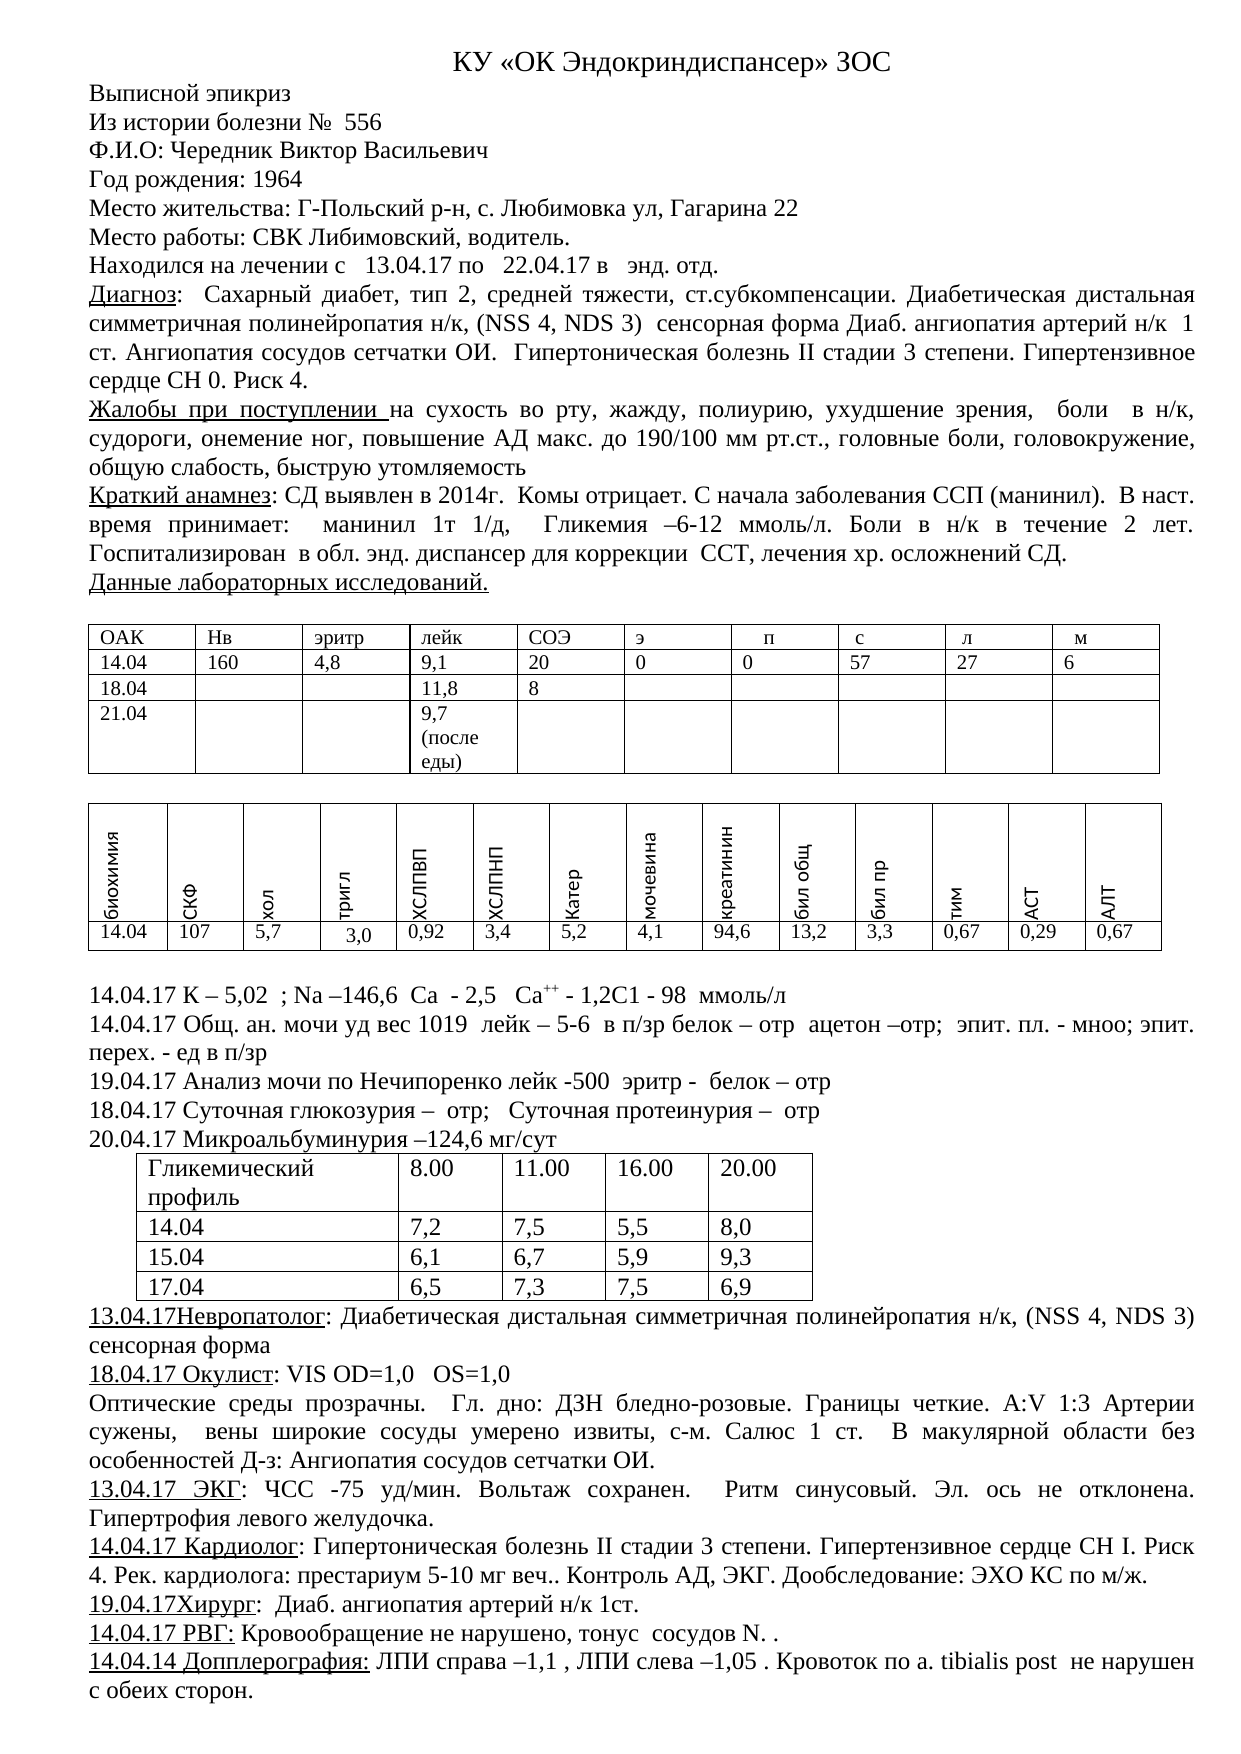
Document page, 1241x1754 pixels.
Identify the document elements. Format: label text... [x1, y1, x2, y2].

table_cell [196, 675, 302, 699]
text 18.04.17 Окулист: VIS OD=1,0 OS=1,0 [89, 1359, 1196, 1388]
table_cell [625, 675, 731, 699]
table_header 8.00 [399, 1154, 502, 1211]
table_header ХСЛПНП [474, 804, 549, 921]
table_cell [839, 701, 945, 773]
table_cell 3,3 [856, 922, 932, 950]
table_cell [625, 701, 731, 773]
table_cell 11,8 [411, 675, 517, 699]
text Краткий анамнез: СД выявлен в 2014г. Комы отрицает. С начала заболевания ССП (манинил). В наст. время принимает: манинил 1т 1/д, Гликемия –6-12 ммоль/л. Боли в н/к в течение 2 лет. Госпитализирован в обл. энд. диспансер для коррекции ССТ, лечения хр. осложнений СД. [89, 480, 1196, 567]
text Находился на лечении с 13.04.17 по 22.04.17 в энд. отд. [89, 250, 1196, 279]
table_cell 20 [518, 650, 624, 674]
table_header ХСЛПВП [397, 804, 473, 921]
subtitle Выписной эпикриз [89, 78, 1202, 107]
table_cell 14.04 [89, 650, 195, 674]
table_cell 5,9 [606, 1242, 708, 1271]
table_cell [196, 701, 302, 773]
table_cell 14.04 [137, 1212, 398, 1241]
table_cell 6,7 [503, 1242, 605, 1271]
table_cell [1053, 675, 1159, 699]
table_header тригл [321, 804, 396, 921]
table_header м [1053, 625, 1159, 649]
text 14.04.17 Кардиолог: Гипертоническая болезнь II стадии 3 степени. Гипертензивное сердце СН I. Риск 4. Рек. кардиолога: престариум 5-10 мг веч.. Контроль АД, ЭКГ. Дообследование: ЭХО КС по м/ж. [89, 1531, 1196, 1589]
table_cell [946, 675, 1052, 699]
table_header 11.00 [503, 1154, 605, 1211]
table_cell [732, 675, 838, 699]
subtitle 20.04.17 Микроальбуминурия –124,6 мг/сут [89, 1124, 1196, 1152]
table_cell 9,3 [709, 1242, 812, 1271]
table_cell 0,67 [1086, 922, 1161, 950]
table_cell 57 [839, 650, 945, 674]
table_header ОАК [89, 625, 195, 649]
table_cell 160 [196, 650, 302, 674]
table_cell 27 [946, 650, 1052, 674]
table_cell 9,1 [411, 650, 517, 674]
table_cell 8,0 [709, 1212, 812, 1241]
text 13.04.17Невропатолог: Диабетическая дистальная симметричная полинейропатия н/к, (NSS 4, NDS 3) сенсорная форма [89, 1301, 1196, 1359]
table_cell 0 [732, 650, 838, 674]
table_header Нв [196, 625, 302, 649]
table_cell 5,5 [606, 1212, 708, 1241]
table_cell 6,1 [399, 1242, 502, 1271]
table_cell [303, 701, 409, 773]
table_header п [732, 625, 838, 649]
table_header с [839, 625, 945, 649]
text Место работы: СВК Либимовский, водитель. [89, 222, 1196, 250]
table_header СОЭ [518, 625, 624, 649]
table_cell 6,9 [709, 1272, 812, 1300]
table_header тим [933, 804, 1008, 921]
text Данные лабораторных исследований. [89, 567, 1196, 595]
table_cell [839, 675, 945, 699]
text 14.04.17 К – 5,02 ; Nа –146,6 Са - 2,5 Са++ - 1,2С1 - 98 ммоль/л [89, 980, 1196, 1009]
table_cell 7,3 [503, 1272, 605, 1300]
text 19.04.17Хирург: Диаб. ангиопатия артерий н/к 1ст. [89, 1589, 1196, 1618]
table_cell 94,6 [703, 922, 779, 950]
table_header АЛТ [1086, 804, 1161, 921]
table_cell 5,7 [244, 922, 320, 950]
table_cell 6 [1053, 650, 1159, 674]
text Диагноз: Сахарный диабет, тип 2, средней тяжести, ст.субкомпенсации. Диабетическая дистальная симметричная полинейропатия н/к, (NSS 4, NDS 3) сенсорная форма Диаб. ангиопатия артерий н/к 1 ст. Ангиопатия сосудов сетчатки ОИ. Гипертоническая болезнь II стадии 3 степени. Гипертензивное сердце СН 0. Риск 4. [89, 279, 1196, 394]
text 14.04.14 Допплерография: ЛПИ справа –1,1 , ЛПИ слева –1,05 . Кровоток по а. tibialis роst не нарушен с обеих сторон. [89, 1646, 1196, 1704]
table_cell 15.04 [137, 1242, 398, 1271]
text 13.04.17 ЭКГ: ЧСС -75 уд/мин. Вольтаж сохранен. Ритм синусовый. Эл. ось не отклонена. Гипертрофия левого желудочка. [89, 1474, 1196, 1531]
table_cell 7,5 [503, 1212, 605, 1241]
table_cell 18.04 [89, 675, 195, 699]
text 14.04.17 РВГ: Кровообращение не нарушено, тонус сосудов N. . [89, 1618, 1196, 1646]
table_cell 3,4 [474, 922, 549, 950]
table_cell [518, 701, 624, 773]
text 18.04.17 Суточная глюкозурия – отр; Суточная протеинурия – отр [89, 1095, 1196, 1124]
table_cell [732, 701, 838, 773]
table_cell 13,2 [780, 922, 855, 950]
table_cell 0,92 [397, 922, 473, 950]
subtitle Ф.И.О: Чередник Виктор Васильевич [89, 135, 1196, 164]
table_header Гликемический профиль [137, 1154, 398, 1211]
table_header эритр [303, 625, 409, 649]
table_cell [303, 675, 409, 699]
subtitle 14.04.17 Общ. ан. мочи уд вес 1019 лейк – 5-6 в п/зр белок – отр ацетон –отр; эпит. пл. - мноо; эпит. перех. - ед в п/зр [89, 1009, 1196, 1066]
text Место жительства: Г-Польский р-н, с. Любимовка ул, Гагарина 22 [89, 193, 1196, 222]
table_header э [625, 625, 731, 649]
table_cell 14.04 [89, 922, 167, 950]
table_header СКФ [168, 804, 243, 921]
table_cell 9,7 (после еды) [411, 701, 517, 773]
text 19.04.17 Анализ мочи по Нечипоренко лейк -500 эритр - белок – отр [89, 1066, 1196, 1095]
table_cell 6,5 [399, 1272, 502, 1300]
table_cell 107 [168, 922, 243, 950]
table_cell 7,5 [606, 1272, 708, 1300]
table_cell 0,29 [1009, 922, 1085, 950]
table_header 16.00 [606, 1154, 708, 1211]
table_header лейк [411, 625, 517, 649]
table_cell 8 [518, 675, 624, 699]
table_header креатинин [703, 804, 779, 921]
table_cell 5,2 [550, 922, 626, 950]
table_cell 0 [625, 650, 731, 674]
subtitle Из истории болезни № 556 [89, 107, 1196, 135]
table_header бил пр [856, 804, 932, 921]
table_header мочевина [627, 804, 702, 921]
table_cell 17.04 [137, 1272, 398, 1300]
table_header АСТ [1009, 804, 1085, 921]
table_cell 0,67 [933, 922, 1008, 950]
table_cell [946, 701, 1052, 773]
table_header 20.00 [709, 1154, 812, 1211]
text Оптические среды прозрачны. Гл. дно: ДЗН бледно-розовые. Границы четкие. А:V 1:3 Артерии сужены, вены широкие сосуды умерено извиты, с-м. Салюс 1 ст. В макулярной области без особенностей Д-з: Ангиопатия сосудов сетчатки ОИ. [89, 1388, 1196, 1474]
table_cell 4,1 [627, 922, 702, 950]
table_header биохимия [89, 804, 167, 921]
text Год рождения: 1964 [89, 164, 1196, 193]
table_cell 21.04 [89, 701, 195, 773]
text Жалобы при поступлении на сухость во рту, жажду, полиурию, ухудшение зрения, боли в н/к, судороги, онемение ног, повышение АД макс. до 190/100 мм рт.ст., головные боли, головокружение, общую слабость, быструю утомляемость [89, 394, 1196, 480]
table_header л [946, 625, 1052, 649]
table_header хол [244, 804, 320, 921]
table_cell 4,8 [303, 650, 409, 674]
table_cell 7,2 [399, 1212, 502, 1241]
table_header Катер [550, 804, 626, 921]
table_header бил общ [780, 804, 855, 921]
table_cell 3,0 [321, 922, 396, 950]
table_cell [1053, 701, 1159, 773]
